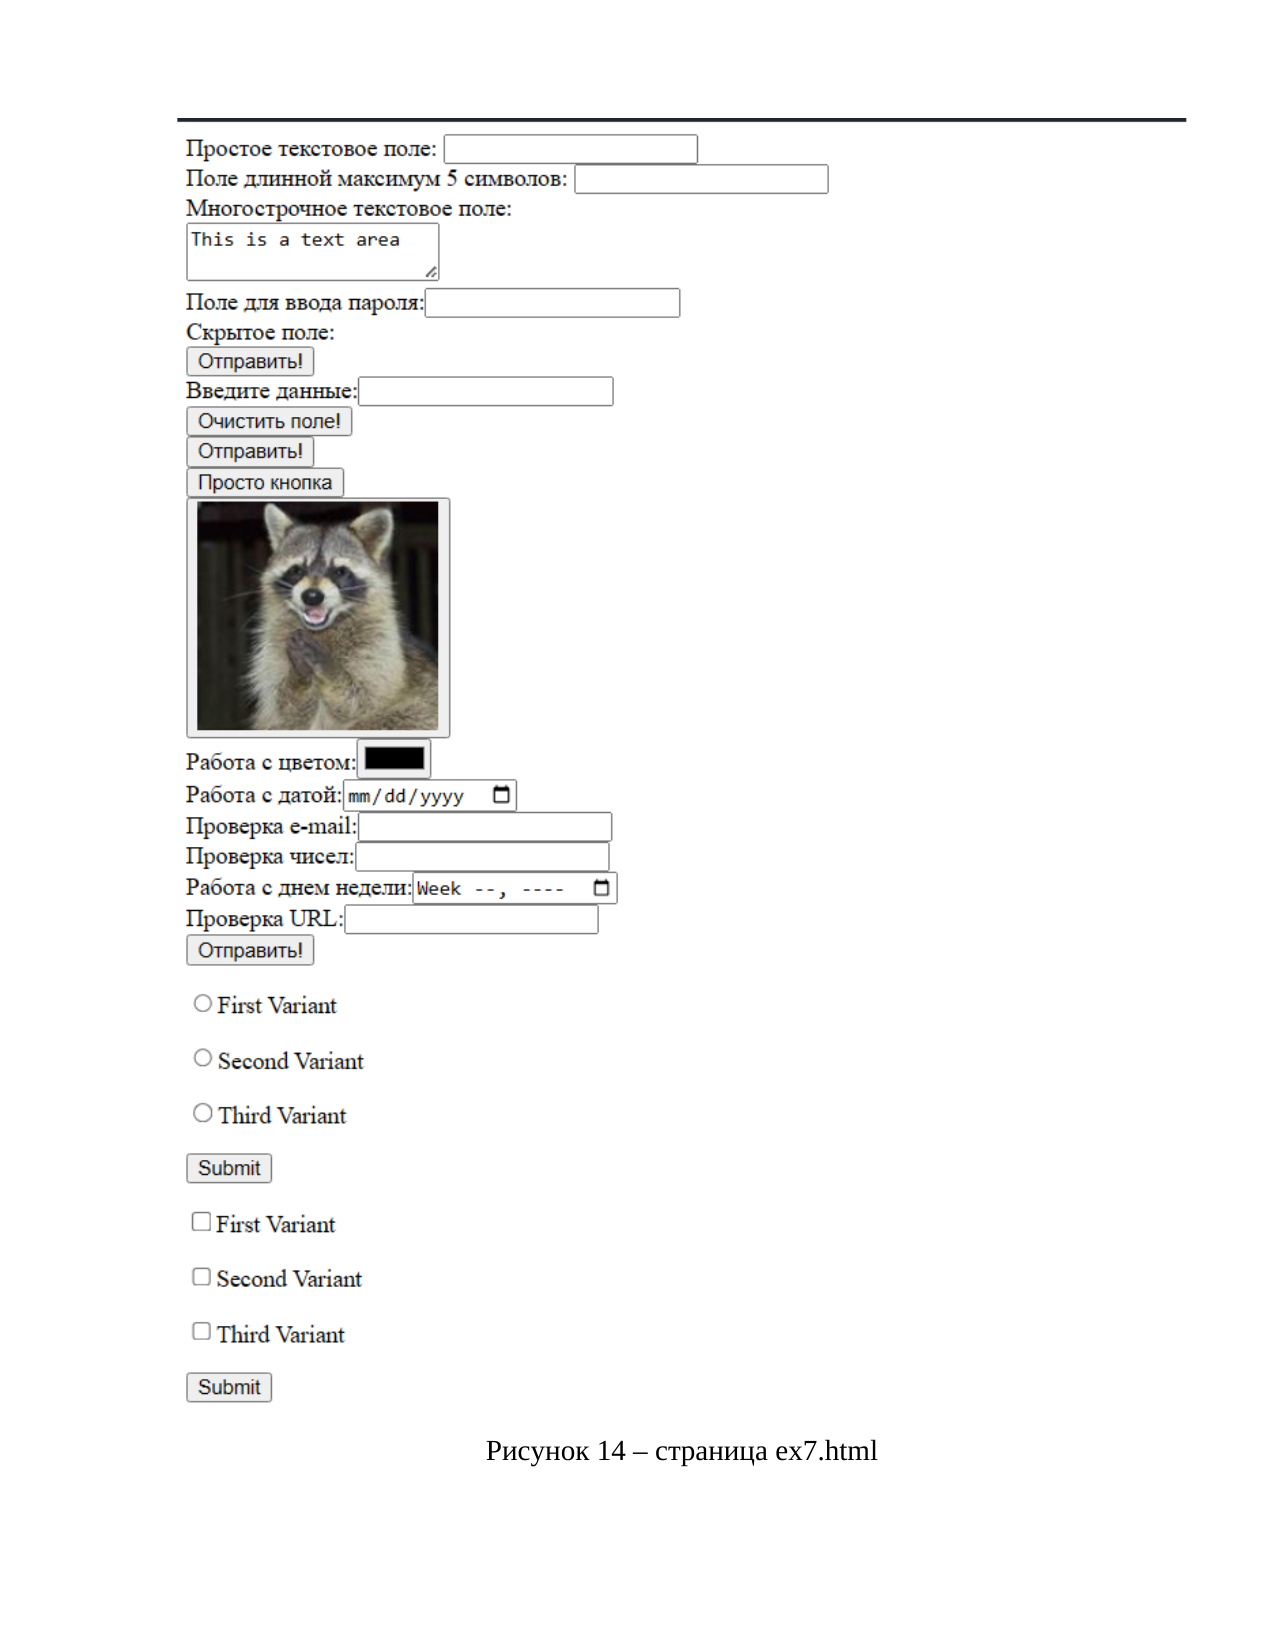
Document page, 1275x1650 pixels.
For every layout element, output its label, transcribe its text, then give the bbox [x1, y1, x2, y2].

picture [177, 118, 1187, 1408]
text Рисунок 14 – страница ex7.html [177, 1433, 1186, 1466]
